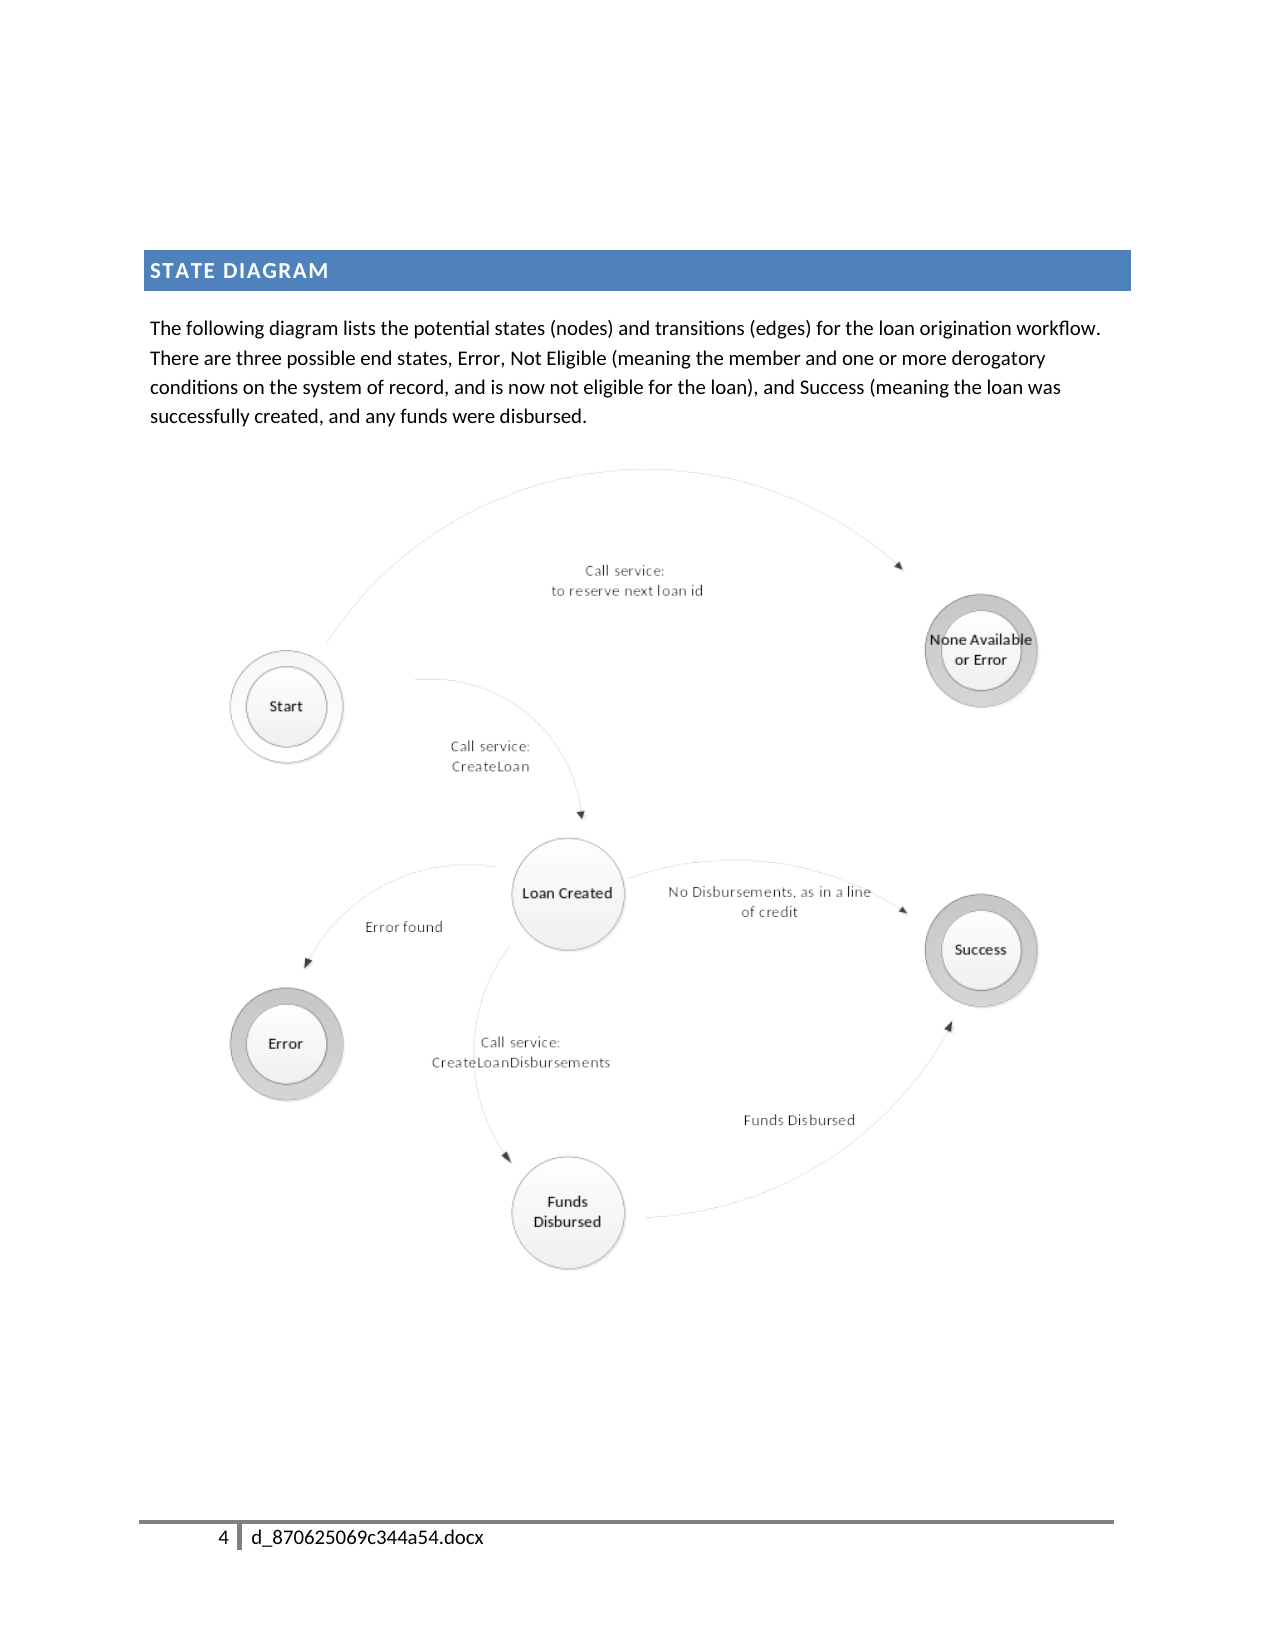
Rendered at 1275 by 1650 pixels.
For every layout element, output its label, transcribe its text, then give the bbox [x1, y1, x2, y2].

subtitle State Diagram [150, 256, 1125, 284]
text The following diagram lists the potential states (nodes) and transitions (edges) for the loan origination workflow. There are three possible end states, Error, Not Eligible (meaning the member and one or more derogatory conditions on the system of record, and is now not eligible for the loan), and Success (meaning the loan was successfully created, and any funds were disbursed. [150, 316, 1125, 428]
